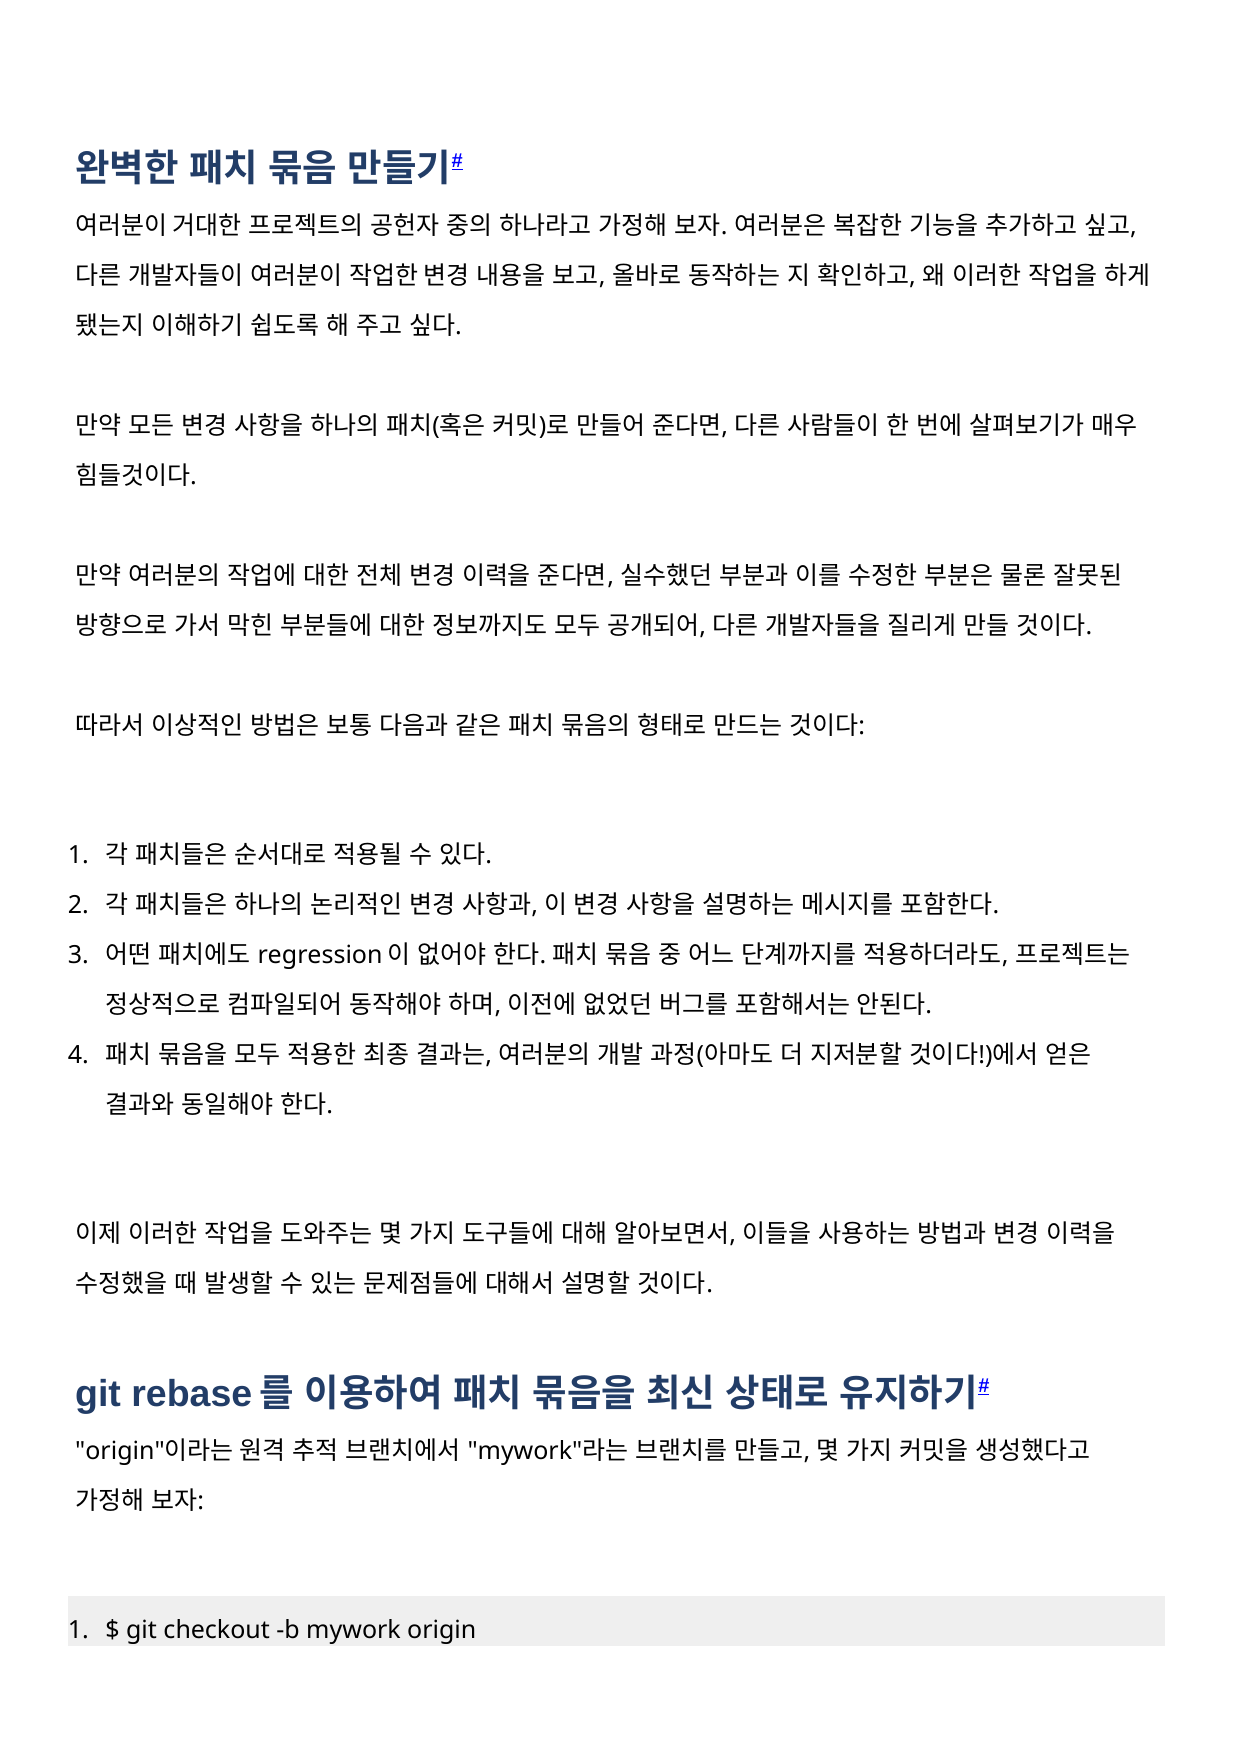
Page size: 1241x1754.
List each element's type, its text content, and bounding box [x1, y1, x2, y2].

list 각 패치들은 순서대로 적용될 수 있다. [68, 821, 1165, 871]
text 완벽한 패치 묶음 만들기# [75, 125, 1165, 192]
list 각 패치들은 하나의 논리적인 변경 사항과, 이 변경 사항을 설명하는 메시지를 포함한다. [68, 871, 1165, 921]
text 이제 이러한 작업을 도와주는 몇 가지 도구들에 대해 알아보면서, 이들을 사용하는 방법과 변경 이력을 수정했을 때 발생할 수 있는 문제점들에 대해서 설명할 것이다. [75, 1200, 1165, 1300]
list $ git checkout -b mywork origin [68, 1596, 1165, 1646]
text 따라서 이상적인 방법은 보통 다음과 같은 패치 묶음의 형태로 만드는 것이다: [75, 692, 1165, 742]
list 패치 묶음을 모두 적용한 최종 결과는, 여러분의 개발 과정(아마도 더 지저분할 것이다!)에서 얻은 결과와 동일해야 한다. [68, 1021, 1165, 1121]
text git rebase를 이용하여 패치 묶음을 최신 상태로 유지하기# [75, 1350, 1165, 1417]
text 여러분이 거대한 프로젝트의 공헌자 중의 하나라고 가정해 보자. 여러분은 복잡한 기능을 추가하고 싶고, 다른 개발자들이 여러분이 작업한 변경 내용을 보고, 올바로 동작하는 지 확인하고, 왜 이러한 작업을 하게 됐는지 이해하기 쉽도록 해 주고 싶다. [75, 192, 1165, 342]
text "origin"이라는 원격 추적 브랜치에서 "mywork"라는 브랜치를 만들고, 몇 가지 커밋을 생성했다고 가정해 보자: [75, 1417, 1165, 1517]
text 만약 모든 변경 사항을 하나의 패치(혹은 커밋)로 만들어 준다면, 다른 사람들이 한 번에 살펴보기가 매우 힘들것이다. [75, 392, 1165, 492]
text 만약 여러분의 작업에 대한 전체 변경 이력을 준다면, 실수했던 부분과 이를 수정한 부분은 물론 잘못된 방향으로 가서 막힌 부분들에 대한 정보까지도 모두 공개되어, 다른 개발자들을 질리게 만들 것이다. [75, 542, 1165, 642]
list 어떤 패치에도 regression이 없어야 한다. 패치 묶음 중 어느 단계까지를 적용하더라도, 프로젝트는 정상적으로 컴파일되어 동작해야 하며, 이전에 없었던 버그를 포함해서는 안된다. [68, 921, 1165, 1021]
